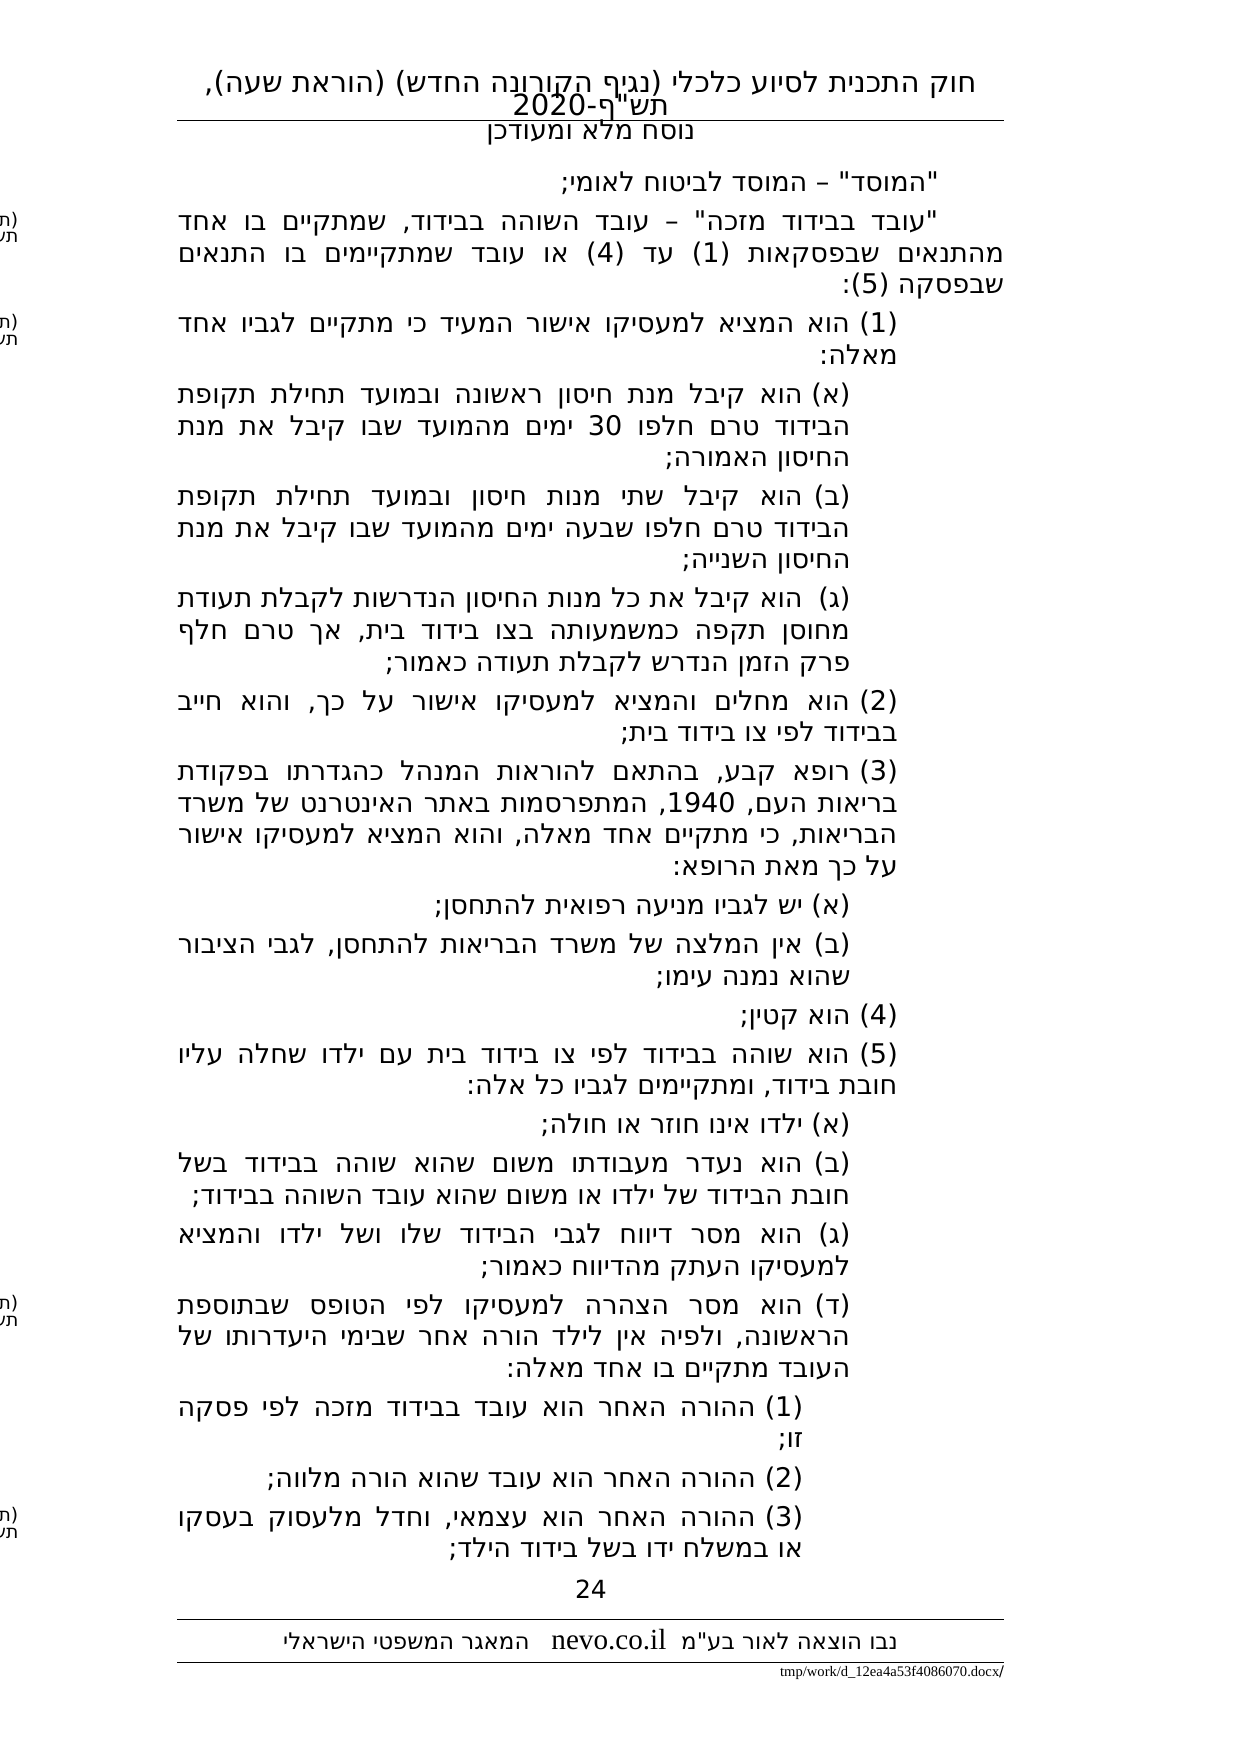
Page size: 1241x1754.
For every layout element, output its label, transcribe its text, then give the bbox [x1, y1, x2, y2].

text (א) הוא קיבל מנת חיסון ראשונה ובמועד תחילת תקופת הבידוד טרם חלפו 30 ימים מהמועד שבו קיבל את מנת החיסון האמורה; [177, 378, 851, 473]
text (ב) הוא נעדר מעבודתו משום שהוא שוהה בבידוד בשל חובת הבידוד של ילדו או משום שהוא עובד השוהה בבידוד; [177, 1148, 851, 1211]
text (3) רופא קבע, בהתאם להוראות המנהל כהגדרתו בפקודת בריאות העם, 1940, המתפרסמות באתר האינטרנט של משרד הבריאות, כי מתקיים אחד מאלה, והוא המציא למעסיקו אישור על כך מאת הרופא: [177, 756, 898, 882]
text "עובד בבידוד מזכה" – עובד השוהה בבידוד, שמתקיים בו אחד מהתנאים שבפסקאות (1) עד (4) או עובד שמתקיימים בו התנאים שבפסקה (5): [177, 206, 1004, 300]
text (א) יש לגביו מניעה רפואית להתחסן; [177, 889, 851, 921]
text (2) ההורה האחר הוא עובד שהוא הורה מלווה; [177, 1462, 803, 1493]
text (א) ילדו אינו חוזר או חולה; [177, 1109, 851, 1140]
text (5) הוא שוהה בבידוד לפי צו בידוד בית עם ילדו שחלה עליו חובת בידוד, ומתקיימים לגביו כל אלה: [177, 1038, 898, 1101]
text (ד) הוא מסר הצהרה למעסיקו לפי הטופס שבתוספת הראשונה, ולפיה אין לילד הורה אחר שבימי היעדרותו של העובד מתקיים בו אחד מאלה: [177, 1289, 851, 1384]
text (ב) אין המלצה של משרד הבריאות להתחסן, לגבי הציבור שהוא נמנה עימו; [177, 928, 851, 992]
text (3) ההורה האחר הוא עצמאי, וחדל מלעסוק בעסקו או במשלח ידו בשל בידוד הילד; [177, 1501, 803, 1564]
text (ג) הוא קיבל את כל מנות החיסון הנדרשות לקבלת תעודת מחוסן תקפה כמשמעותה בצו בידוד בית, אך טרם חלף פרק הזמן הנדרש לקבלת תעודה כאמור; [177, 583, 851, 677]
text (1) הוא המציא למעסיקו אישור המעיד כי מתקיים לגביו אחד מאלה: [177, 308, 898, 371]
text (ג) הוא מסר דיווח לגבי הבידוד שלו ושל ילדו והמציא למעסיקו העתק מהדיווח כאמור; [177, 1218, 851, 1282]
text (4) הוא קטין; [177, 999, 898, 1031]
text (2) הוא מחלים והמציא למעסיקו אישור על כך, והוא חייב בבידוד לפי צו בידוד בית; [177, 685, 898, 748]
text "המוסד" – המוסד לביטוח לאומי; [177, 167, 1004, 198]
text (1) ההורה האחר הוא עובד בבידוד מזכה לפי פסקה זו; [177, 1391, 803, 1454]
text (ב) הוא קיבל שתי מנות חיסון ובמועד תחילת תקופת הבידוד טרם חלפו שבעה ימים מהמועד שבו קיבל את מנת החיסון השנייה; [177, 481, 851, 575]
